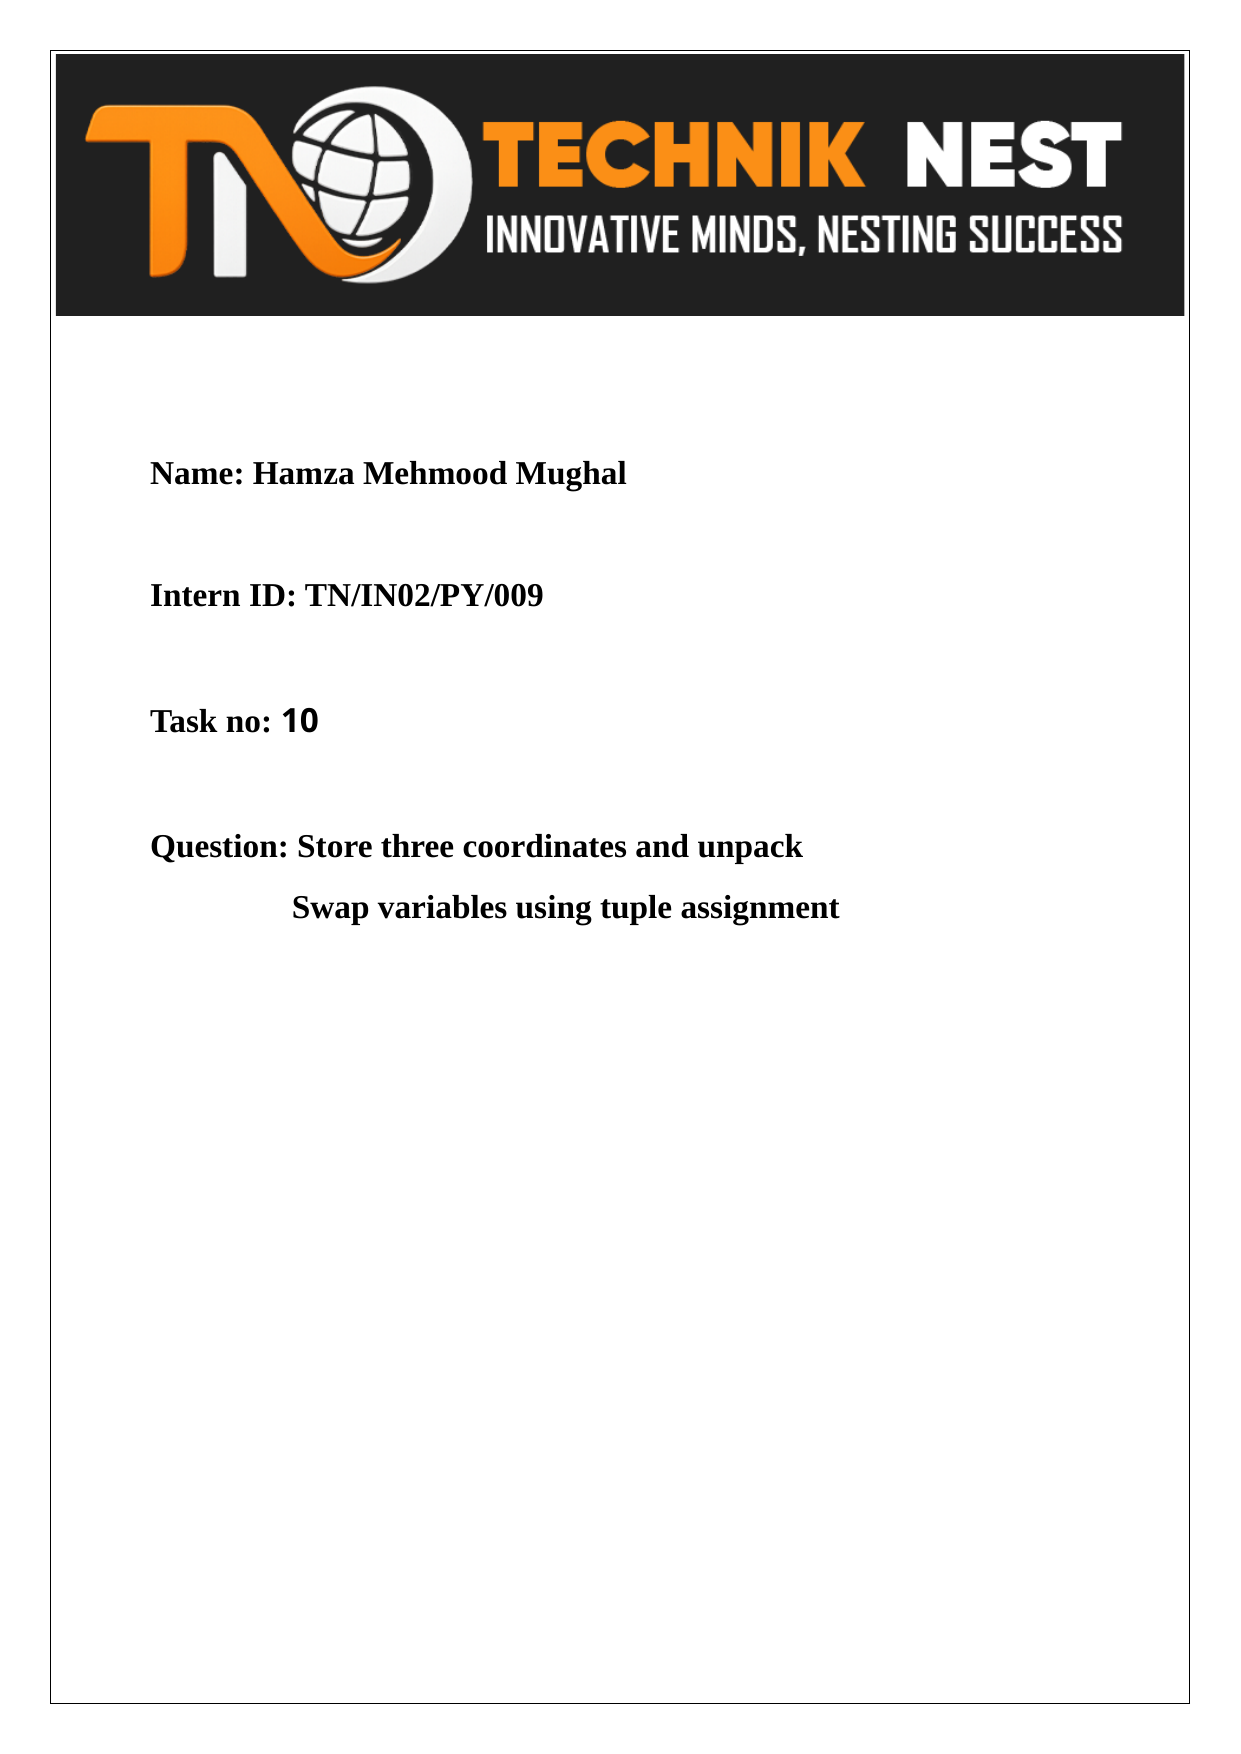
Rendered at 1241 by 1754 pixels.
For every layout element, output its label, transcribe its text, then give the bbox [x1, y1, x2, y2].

text Task no: 10 [150, 697, 1090, 742]
text Question: Store three coordinates and unpack [150, 826, 1090, 864]
text Swap variables using tuple assignment [150, 887, 1090, 925]
text Intern ID: TN/IN02/PY/009 [150, 575, 1090, 613]
text Name: Hamza Mehmood Mughal [150, 454, 1090, 492]
picture [55, 54, 1185, 316]
